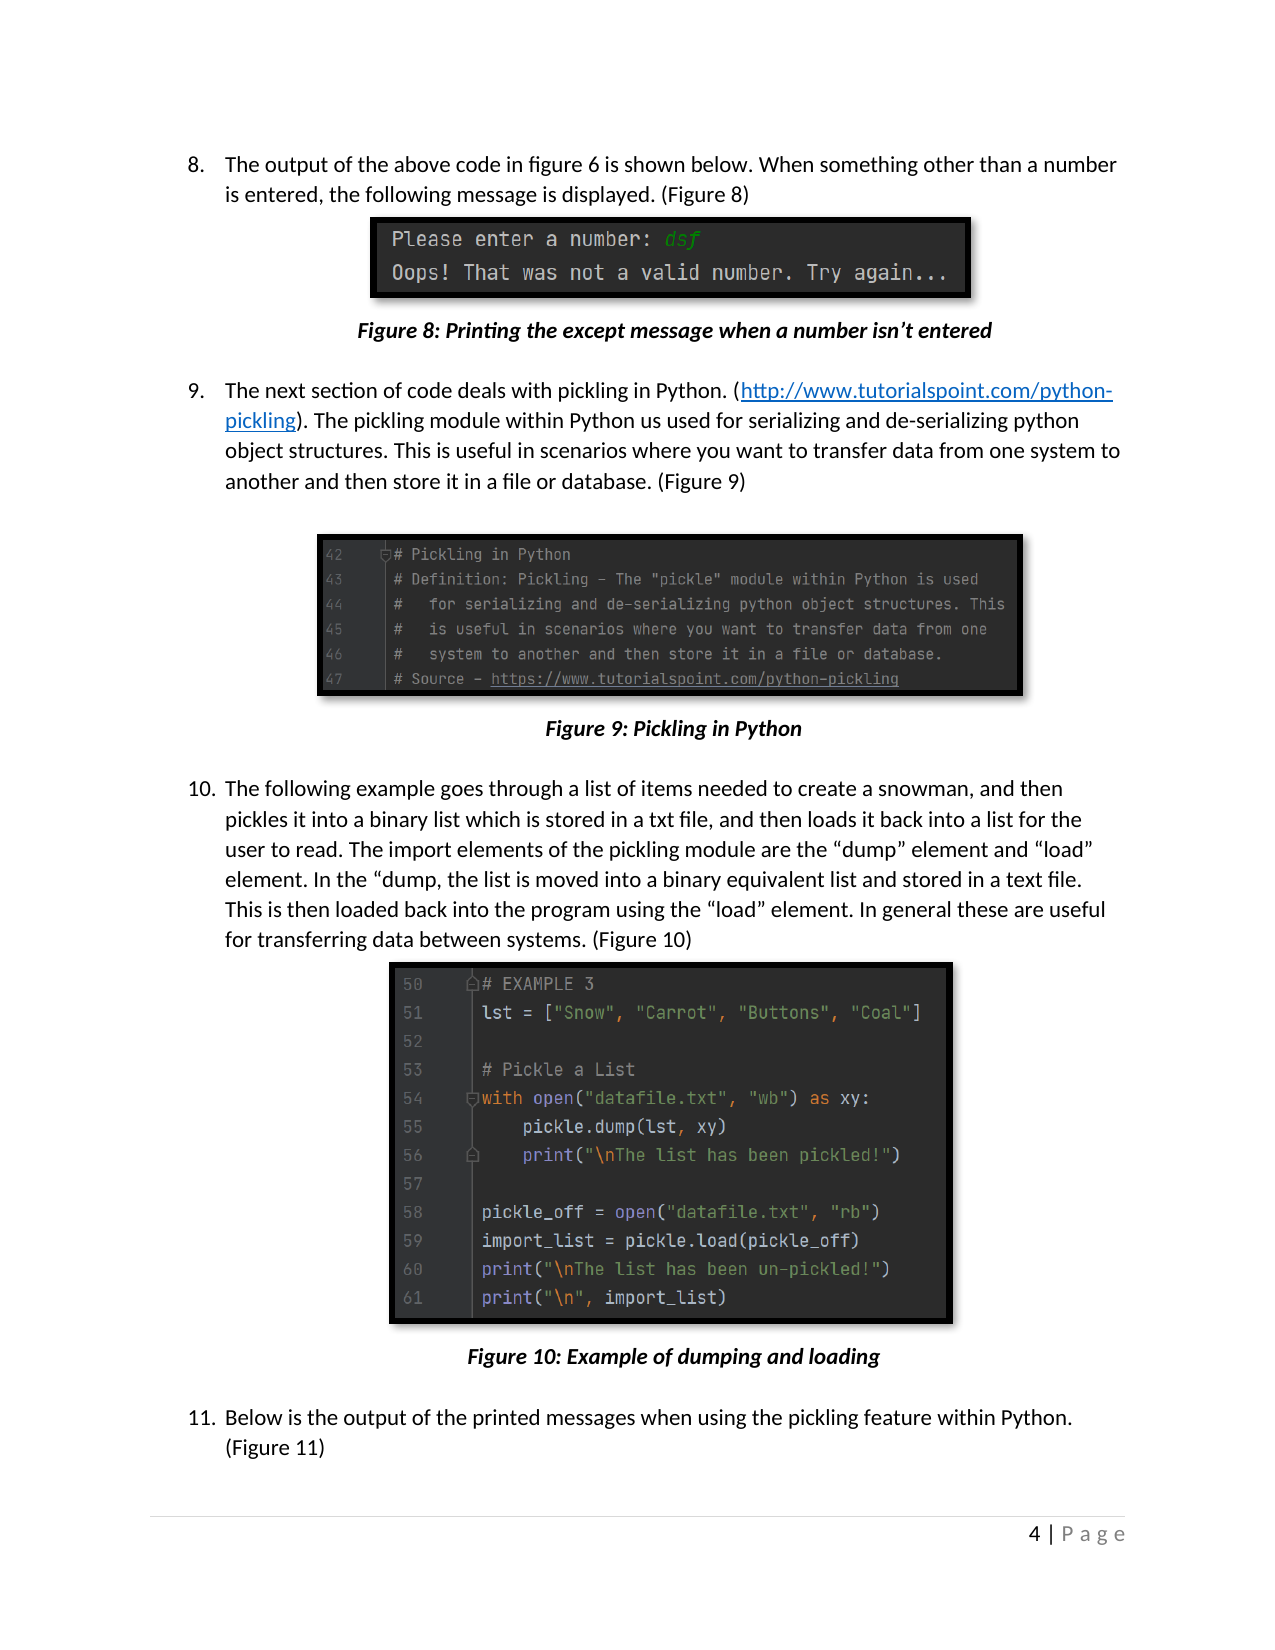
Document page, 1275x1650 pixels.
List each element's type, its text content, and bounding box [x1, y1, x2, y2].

list Figure 8: Printing the except message when a number isn’t entered [225, 316, 1125, 344]
picture [377, 223, 965, 292]
list Figure 9: Pickling in Python [225, 714, 1125, 742]
list The output of the above code in figure 6 is shown below. When something other than a number is entered, the following message is displayed. (Figure 8) [187, 150, 1125, 208]
list Below is the output of the printed messages when using the pickling feature within Python. (Figure 11) [187, 1403, 1125, 1461]
list The following example goes through a list of items needed to create a snowman, and then pickles it into a binary list which is stored in a txt file, and then loads it back into a list for the user to read. The import elements of the pickling module are the “dump” element and “load” element. In the “dump, the list is moved into a binary equivalent list and stored in a text file. This is then loaded back into the program using the “load” element. In general these are useful for transferring data between systems. (Figure 10) [187, 774, 1125, 953]
picture [395, 968, 946, 1318]
picture [323, 540, 1017, 690]
list Figure 10: Example of dumping and loading [225, 1342, 1125, 1371]
list The next section of code deals with pickling in Python. (http://www.tutorialspoint.com/python-pickling). The pickling module within Python us used for serializing and de-serializing python object structures. This is useful in scenarios where you want to transfer data from one system to another and then store it in a file or database. (Figure 9) [187, 376, 1125, 495]
